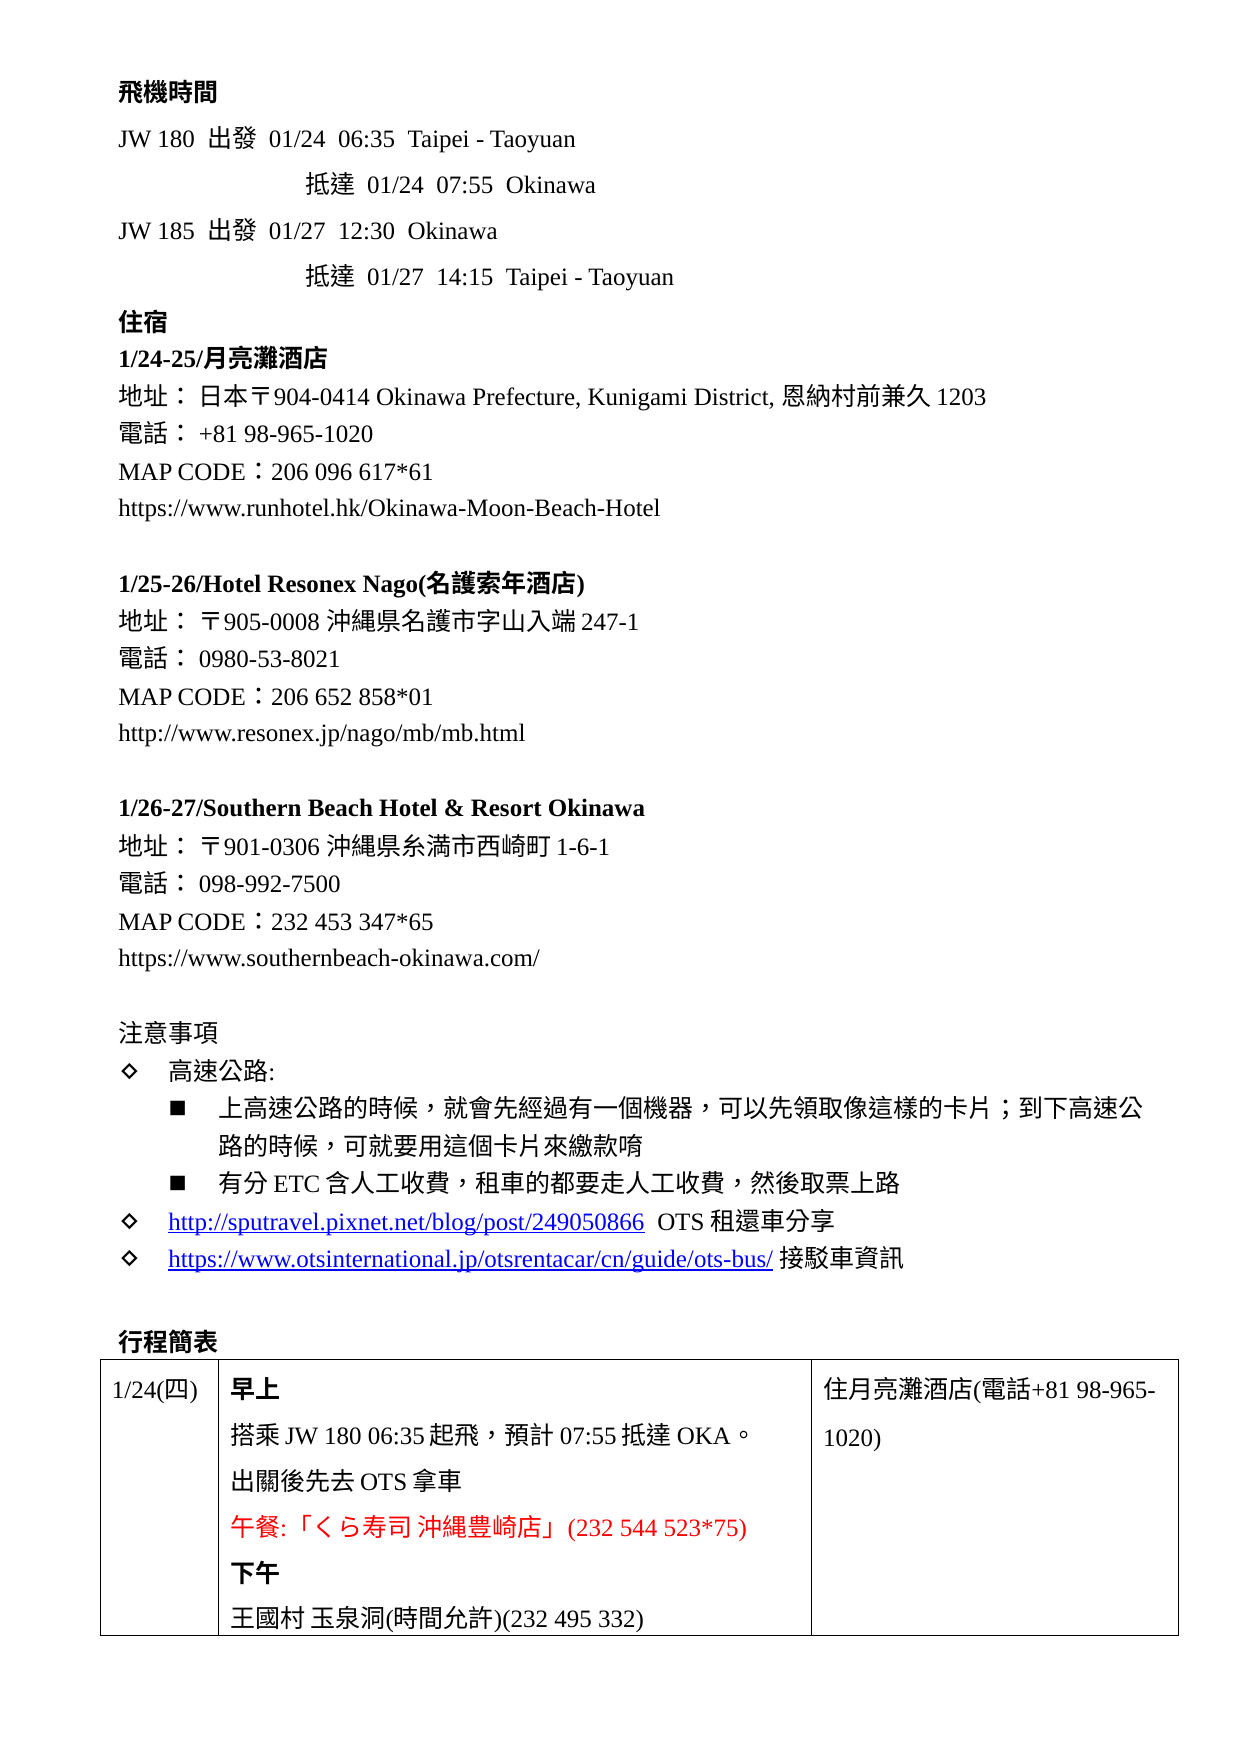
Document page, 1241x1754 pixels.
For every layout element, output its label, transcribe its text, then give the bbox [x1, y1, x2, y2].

list 高速公路: [118, 1051, 1152, 1088]
text 地址： 日本〒904-0414 Okinawa Prefecture, Kunigami District, 恩納村前兼久1203 [118, 376, 1152, 413]
text 1/26-27/Southern Beach Hotel & Resort Okinawa [118, 788, 1152, 826]
list http://sputravel.pixnet.net/blog/post/249050866 OTS 租還車分享 [118, 1201, 1152, 1238]
text MAP CODE：206 652 858*01 [118, 676, 1152, 713]
text 1/24-25/月亮灘酒店 [118, 338, 1152, 376]
text JW 185 出發 01/27 12:30 Okinawa [118, 201, 1152, 247]
text MAP CODE：232 453 347*65 [118, 901, 1152, 938]
text 1/25-26/Hotel Resonex Nago(名護索年酒店) [118, 563, 1152, 601]
text 住宿 [118, 292, 1152, 338]
list https://www.otsinternational.jp/otsrentacar/cn/guide/ots-bus/ 接駁車資訊 [118, 1238, 1152, 1276]
text MAP CODE：206 096 617*61 [118, 451, 1152, 488]
text 電話： 098-992-7500 [118, 863, 1152, 901]
text 飛機時間 [118, 63, 1152, 109]
text 抵達 01/27 14:15 Taipei - Taoyuan [118, 247, 1152, 292]
text http://www.resonex.jp/nago/mb/mb.html [118, 713, 1152, 751]
text 行程簡表 [118, 1313, 1152, 1359]
list 有分ETC含人工收費，租車的都要走人工收費，然後取票上路 [168, 1163, 1152, 1201]
text 地址： 〒905-0008 沖縄県名護市字山入端247-1 [118, 601, 1152, 638]
table_header 1/24(四) [101, 1360, 218, 1635]
text 電話： +81 98-965-1020 [118, 413, 1152, 451]
text https://www.runhotel.hk/Okinawa-Moon-Beach-Hotel [118, 488, 1152, 526]
text JW 180 出發 01/24 06:35 Taipei - Taoyuan [118, 109, 1152, 155]
text https://www.southernbeach-okinawa.com/ [118, 938, 1152, 976]
text 地址： 〒901-0306 沖縄県糸満市西崎町1-6-1 [118, 826, 1152, 863]
text 抵達 01/24 07:55 Okinawa [118, 155, 1152, 201]
table_header 住月亮灘酒店(電話+81 98-965-1020) [812, 1360, 1178, 1635]
text 電話： 0980-53-8021 [118, 638, 1152, 676]
text 注意事項 [118, 1013, 1152, 1051]
list 上高速公路的時候，就會先經過有一個機器，可以先領取像這樣的卡片；到下高速公路的時候，可就要用這個卡片來繳款唷 [168, 1088, 1152, 1163]
